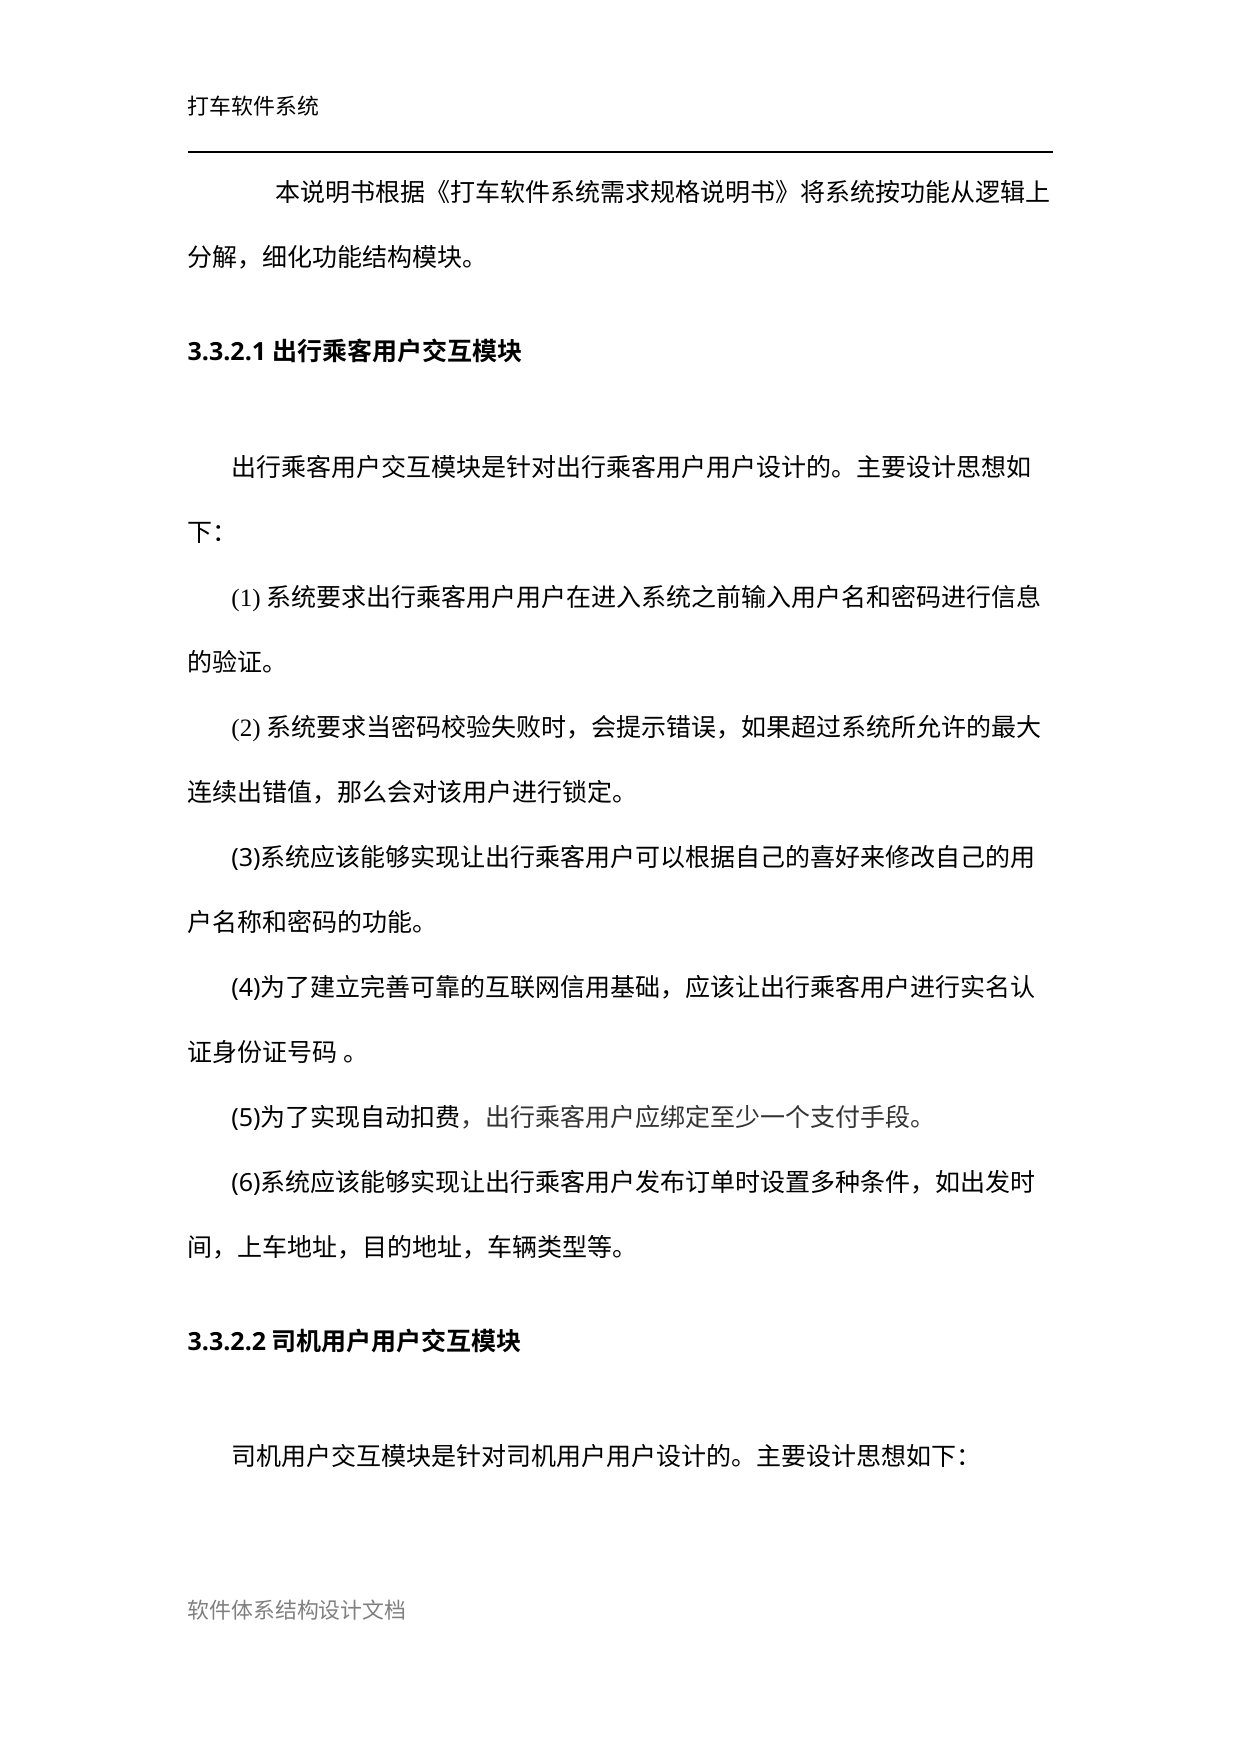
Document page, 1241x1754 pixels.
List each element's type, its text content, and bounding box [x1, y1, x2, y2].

text 本说明书根据《打车软件系统需求规格说明书》将系统按功能从逻辑上分解，细化功能结构模块。 [187, 158, 1053, 288]
text (3)系统应该能够实现让出行乘客用户可以根据自己的喜好来修改自己的用户名称和密码的功能。 [187, 823, 1053, 953]
text (4)为了建立完善可靠的互联网信用基础，应该让出行乘客用户进行实名认证身份证号码 。 [187, 953, 1053, 1083]
text (6)系统应该能够实现让出行乘客用户发布订单时设置多种条件，如出发时间，上车地址，目的地址，车辆类型等。 [187, 1148, 1053, 1278]
text 司机用户交互模块是针对司机用户用户设计的。主要设计思想如下： [187, 1422, 1053, 1487]
text (2) 系统要求当密码校验失败时，会提示错误，如果超过系统所允许的最大连续出错值，那么会对该用户进行锁定。 [187, 693, 1053, 823]
subtitle 3.3.2.1 出行乘客用户交互模块 [187, 317, 1053, 382]
subtitle 3.3.2.2司机用户用户交互模块 [187, 1307, 1053, 1372]
text (1) 系统要求出行乘客用户用户在进入系统之前输入用户名和密码进行信息的验证。 [187, 563, 1053, 693]
text (5)为了实现自动扣费，出行乘客用户应绑定至少一个支付手段。 [187, 1083, 1053, 1148]
text 出行乘客用户交互模块是针对出行乘客用户用户设计的。主要设计思想如下： [187, 433, 1053, 563]
